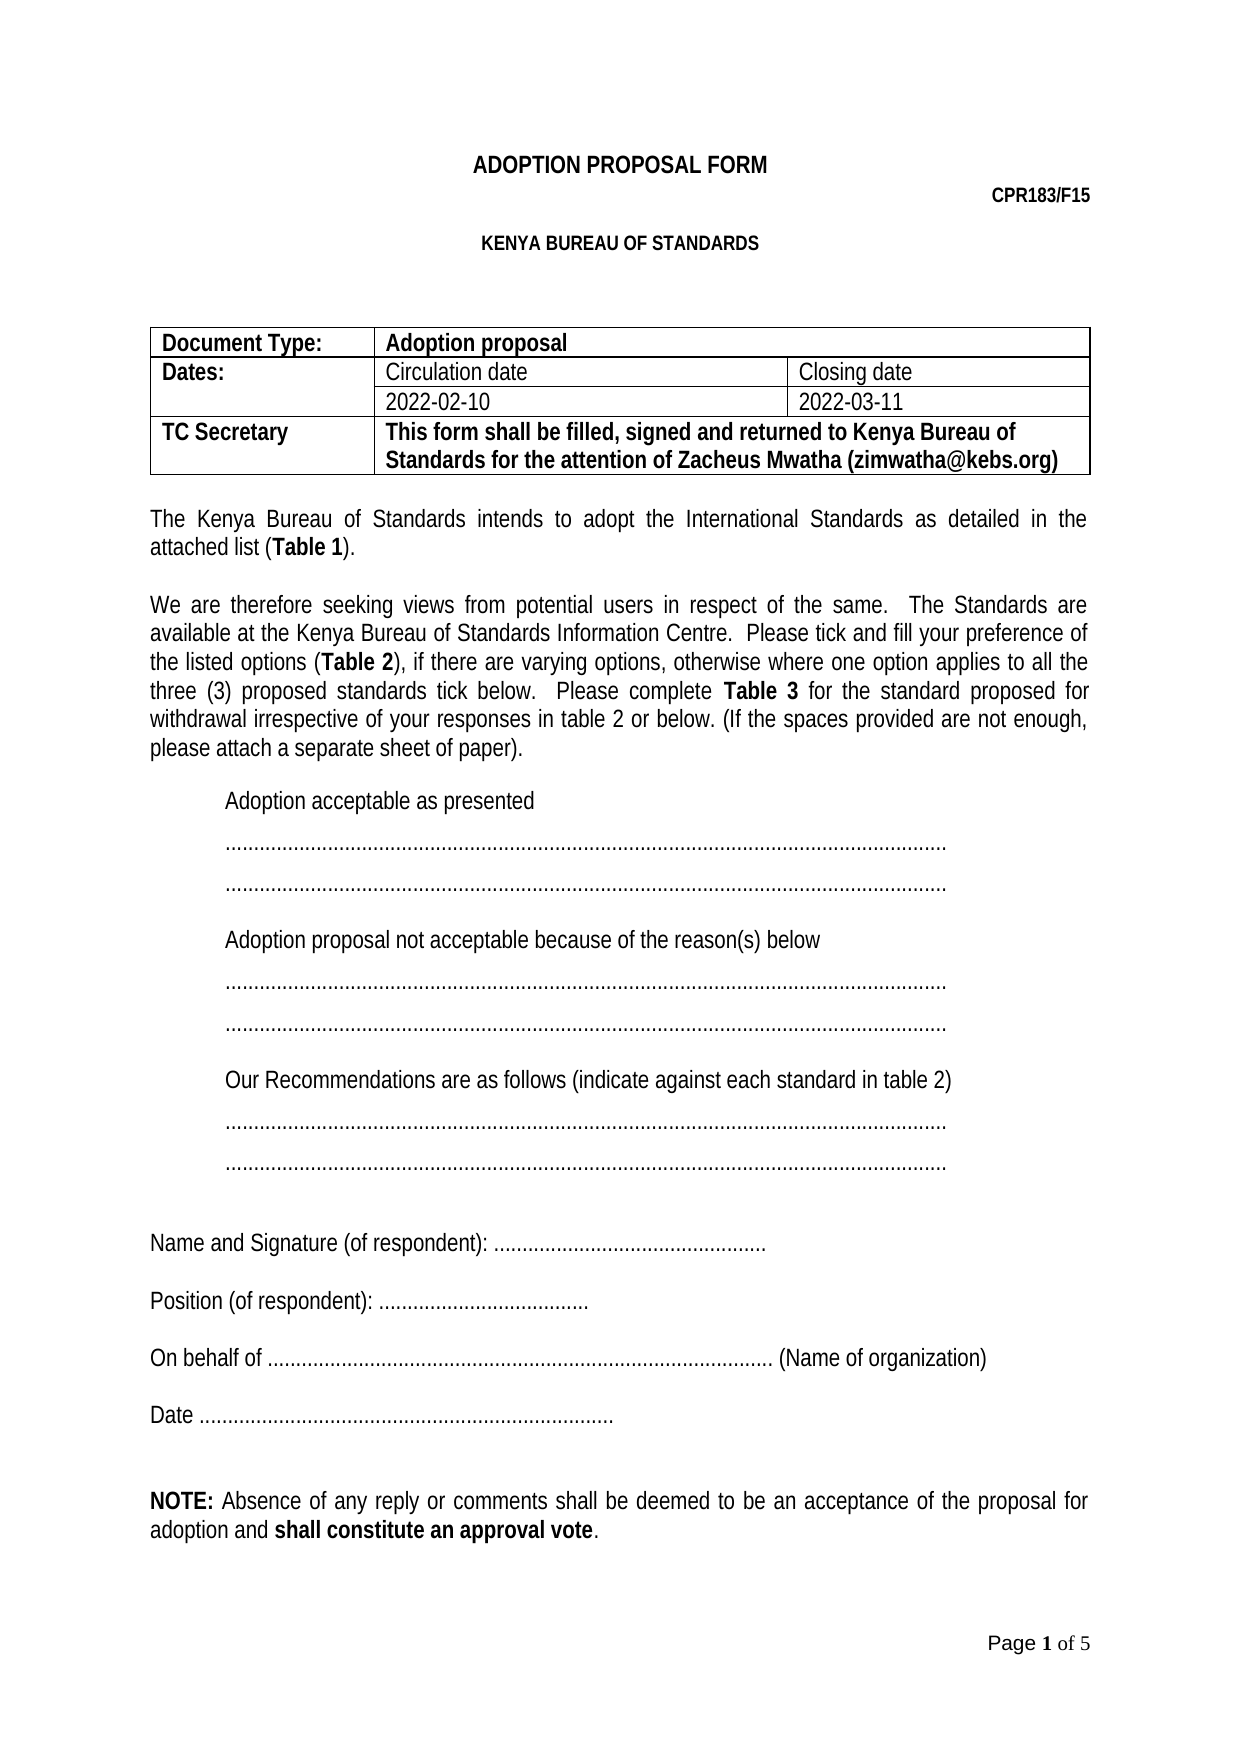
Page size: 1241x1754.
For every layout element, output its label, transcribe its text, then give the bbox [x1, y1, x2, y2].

text On behalf of ......................................................................................... (Name of organization) [150, 1343, 1090, 1372]
text Position (of respondent): ..................................... [150, 1286, 1090, 1314]
text ............................................................................................................................... [150, 1147, 1090, 1176]
text KENYA BUREAU OF STANDARDS [150, 231, 1090, 255]
text ............................................................................................................................... [150, 1007, 1090, 1036]
text The Kenya Bureau of Standards intends to adopt the International Standards as detailed in the attached list (Table 1). [150, 504, 1090, 561]
table_cell Closing date [788, 358, 1089, 386]
table_cell 2022-02-10 [375, 387, 787, 416]
text ............................................................................................................................... [150, 827, 1090, 855]
text We are therefore seeking views from potential users in respect of the same. The Standards are available at the Kenya Bureau of Standards Information Centre. Please tick and fill your preference of the listed options (Table 2), if there are varying options, otherwise where one option applies to all the three (3) proposed standards tick below. Please complete Table 3 for the standard proposed for withdrawal irrespective of your responses in table 2 or below. (If the spaces provided are not enough, please attach a separate sheet of paper). [150, 590, 1090, 762]
table_cell TC Secretary [151, 417, 374, 474]
text Date ......................................................................... [150, 1400, 1090, 1429]
text ............................................................................................................................... [150, 1106, 1090, 1134]
table_cell Dates: [151, 358, 374, 416]
table_header Adoption proposal [375, 328, 1089, 356]
table_header Document Type: [151, 328, 374, 356]
text Adoption proposal not acceptable because of the reason(s) below [150, 925, 1090, 954]
text ............................................................................................................................... [150, 868, 1090, 897]
text Name and Signature (of respondent): ................................................ [150, 1228, 1090, 1257]
text Adoption acceptable as presented [150, 786, 1090, 814]
table_cell Circulation date [375, 358, 787, 386]
text CPR183/F15 [150, 183, 1090, 207]
table_cell This form shall be filled, signed and returned to Kenya Bureau of Standards for the attention of Zacheus Mwatha (zimwatha@kebs.org) [375, 417, 1089, 474]
text NOTE: Absence of any reply or comments shall be deemed to be an acceptance of the proposal for adoption and shall constitute an approval vote. [150, 1486, 1090, 1543]
list ADOPTION PROPOSAL FORM [150, 150, 1090, 179]
text Our Recommendations are as follows (indicate against each standard in table 2) [150, 1065, 1090, 1093]
text ............................................................................................................................... [150, 966, 1090, 995]
table_cell 2022-03-11 [788, 387, 1089, 416]
